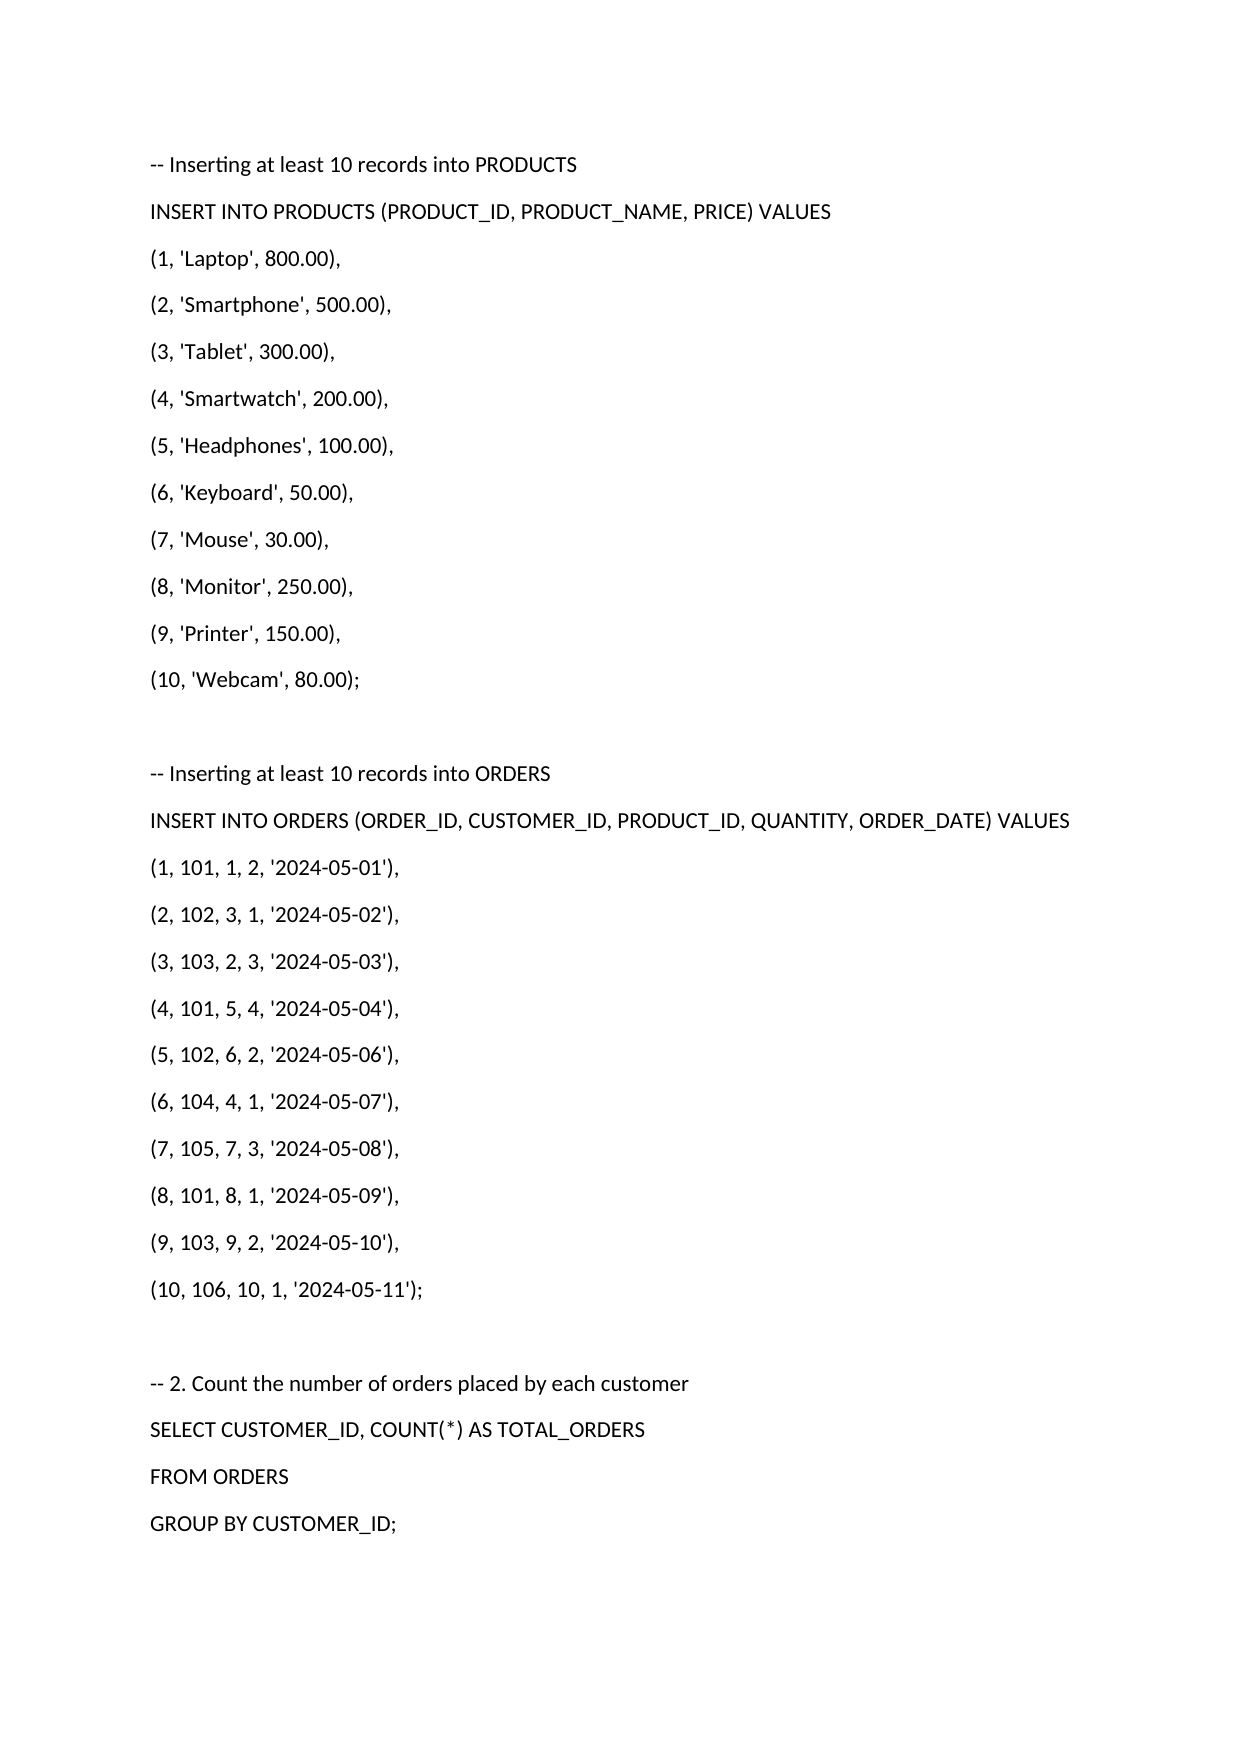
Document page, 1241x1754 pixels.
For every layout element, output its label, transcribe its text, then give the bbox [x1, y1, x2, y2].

text (7, 'Mouse', 30.00), [150, 525, 1090, 553]
text (4, 101, 5, 4, '2024-05-04'), [150, 994, 1090, 1022]
text (2, 102, 3, 1, '2024-05-02'), [150, 900, 1090, 928]
text (8, 101, 8, 1, '2024-05-09'), [150, 1181, 1090, 1209]
text (2, 'Smartphone', 500.00), [150, 291, 1090, 319]
text (6, 104, 4, 1, '2024-05-07'), [150, 1087, 1090, 1116]
text (1, 101, 1, 2, '2024-05-01'), [150, 853, 1090, 881]
text -- Inserting at least 10 records into ORDERS [150, 759, 1090, 787]
text (3, 103, 2, 3, '2024-05-03'), [150, 947, 1090, 975]
text (8, 'Monitor', 250.00), [150, 572, 1090, 600]
text (10, 106, 10, 1, '2024-05-11'); [150, 1275, 1090, 1303]
text (6, 'Keyboard', 50.00), [150, 478, 1090, 506]
text (5, 'Headphones', 100.00), [150, 431, 1090, 459]
text (3, 'Tablet', 300.00), [150, 337, 1090, 366]
text INSERT INTO ORDERS (ORDER_ID, CUSTOMER_ID, PRODUCT_ID, QUANTITY, ORDER_DATE) VALUES [150, 806, 1090, 834]
text SELECT CUSTOMER_ID, COUNT(*) AS TOTAL_ORDERS [150, 1416, 1090, 1444]
text FROM ORDERS [150, 1462, 1090, 1491]
text (10, 'Webcam', 80.00); [150, 666, 1090, 694]
text (7, 105, 7, 3, '2024-05-08'), [150, 1134, 1090, 1162]
text (9, 'Printer', 150.00), [150, 619, 1090, 647]
text (9, 103, 9, 2, '2024-05-10'), [150, 1228, 1090, 1256]
text (1, 'Laptop', 800.00), [150, 244, 1090, 272]
text -- Inserting at least 10 records into PRODUCTS [150, 150, 1090, 178]
text (5, 102, 6, 2, '2024-05-06'), [150, 1041, 1090, 1069]
text INSERT INTO PRODUCTS (PRODUCT_ID, PRODUCT_NAME, PRICE) VALUES [150, 197, 1090, 225]
text (4, 'Smartwatch', 200.00), [150, 384, 1090, 412]
text GROUP BY CUSTOMER_ID; [150, 1509, 1090, 1537]
text -- 2. Count the number of orders placed by each customer [150, 1369, 1090, 1397]
